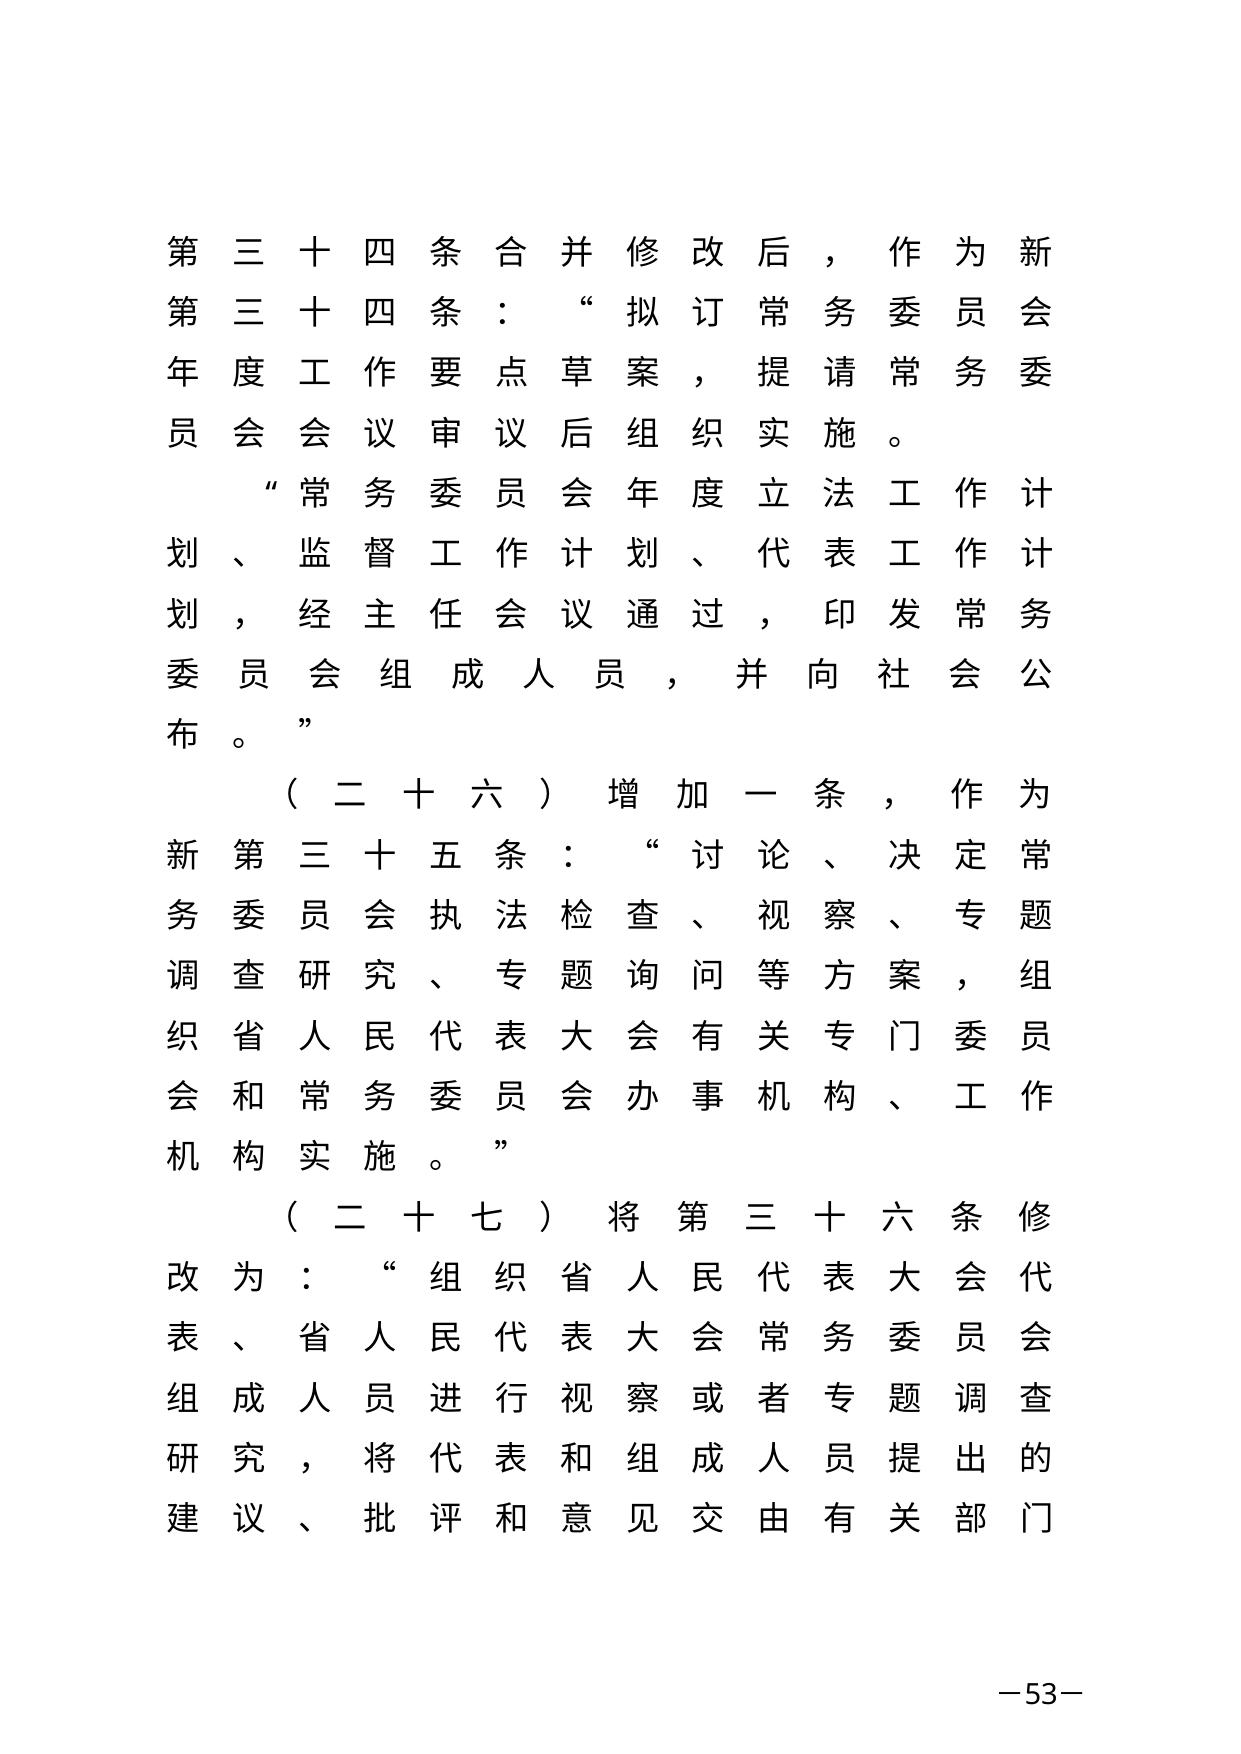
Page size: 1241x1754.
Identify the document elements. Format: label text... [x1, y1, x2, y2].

text （二十六）增加一条，作为新第三十五条：“讨论、决定常务委员会执法检查、视察、专题调查研究、专题询问等方案，组织省人民代表大会有关专门委员会和常务委员会办事机构、工作机构实施。” [167, 762, 1085, 1184]
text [167, 219, 1085, 461]
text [167, 1184, 1085, 1546]
text “常务委员会年度立法工作计划、监督工作计划、代表工作计划，经主任会议通过，印发常务委员会组成人员，并向社会公布。” [167, 461, 1085, 762]
